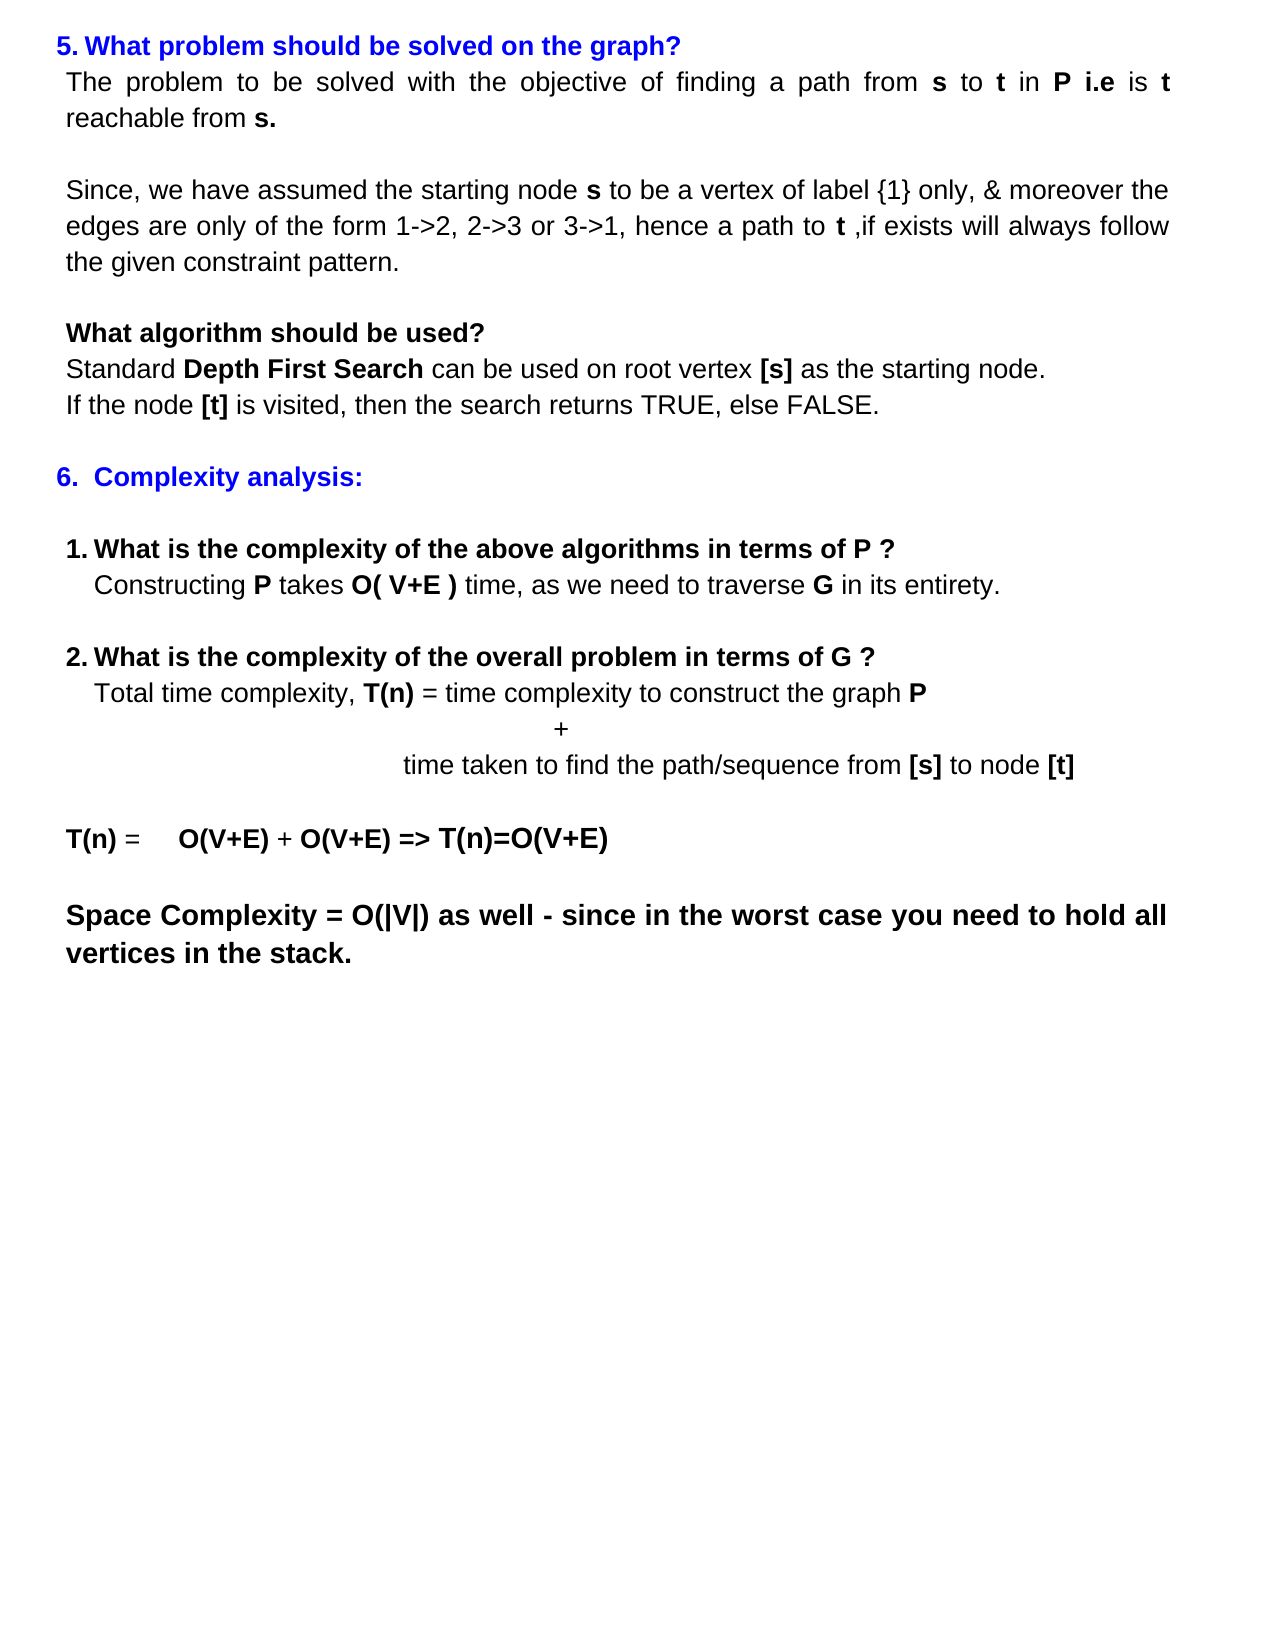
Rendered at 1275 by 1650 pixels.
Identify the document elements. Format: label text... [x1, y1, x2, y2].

list What is the complexity of the above algorithms in terms of P ? [66, 533, 1170, 564]
text Constructing P takes O( V+E ) time, as we need to traverse G in its entirety. [94, 569, 1170, 600]
text time taken to find the path/sequence from [s] to node [t] [403, 749, 1170, 780]
text The problem to be solved with the objective of finding a path from s to t in P i.e is t reachable from s. [66, 66, 1170, 133]
list Complexity analysis: [56, 461, 1170, 492]
text What algorithm should be used? [66, 317, 1170, 349]
text Since, we have assumed the starting node s to be a vertex of label {1} only, & moreover the edges are only of the form 1->2, 2->3 or 3->1, hence a path to t ,if exists will always follow the given constraint pattern. [66, 174, 1170, 277]
text + [478, 713, 1170, 744]
list What problem should be solved on the graph? [56, 30, 1170, 61]
text If the node [t] is visited, then the search returns TRUE, else FALSE. [66, 389, 1170, 421]
text Standard Depth First Search can be used on root vertex [s] as the starting node. [66, 353, 1170, 385]
text Total time complexity, T(n) = time complexity to construct the graph P [94, 677, 1170, 708]
list What is the complexity of the overall problem in terms of G ? [66, 641, 1170, 672]
text Space Complexity = O(|V|) as well - since in the worst case you need to hold all vertices in the stack. [66, 898, 1170, 970]
text T(n) = O(V+E) + O(V+E) => T(n)=O(V+E) [66, 821, 1170, 854]
